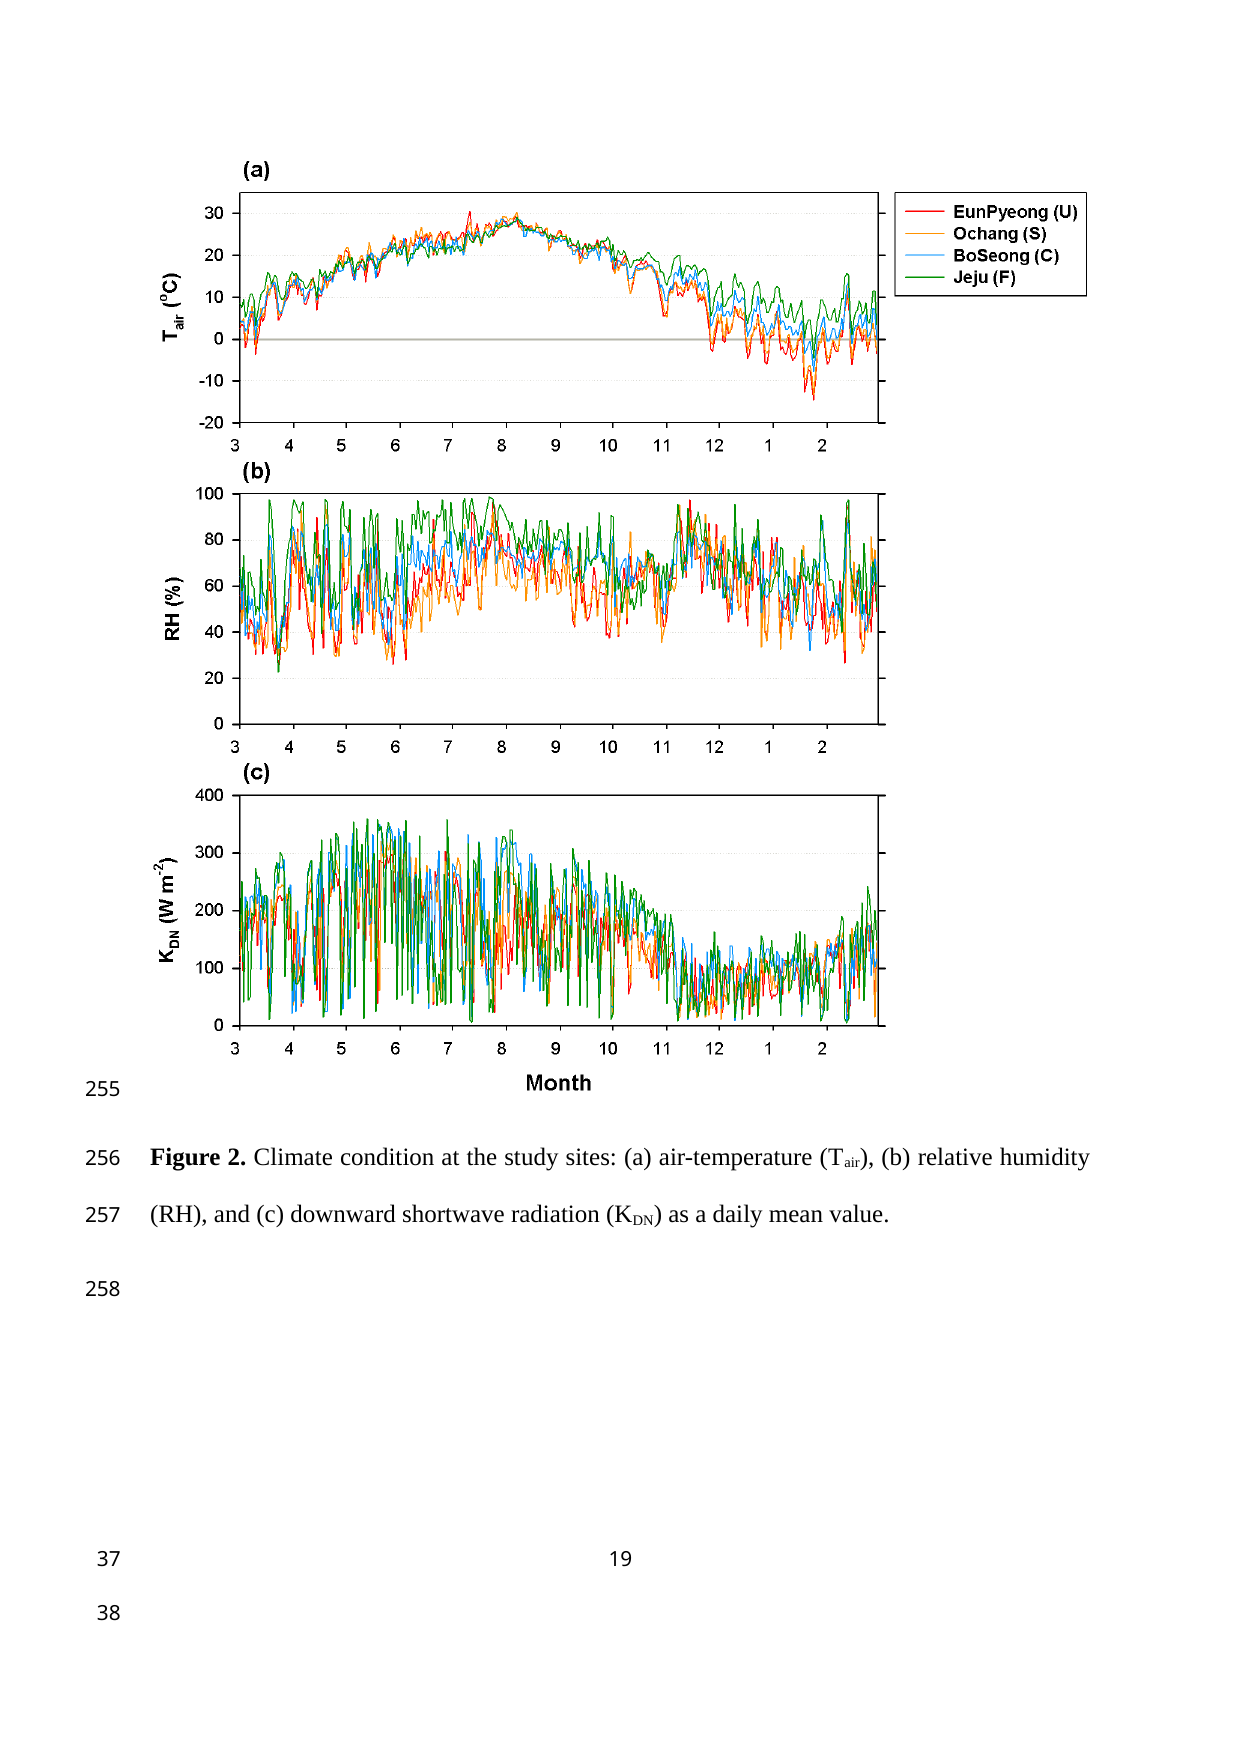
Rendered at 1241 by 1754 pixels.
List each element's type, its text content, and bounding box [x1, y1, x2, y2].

picture [150, 150, 1089, 1097]
text Figure 2. Climate condition at the study sites: (a) air-temperature (Tair), (b) relative humidity (RH), and (c) downward shortwave radiation (KDN) as a daily mean value. [150, 1142, 1090, 1228]
